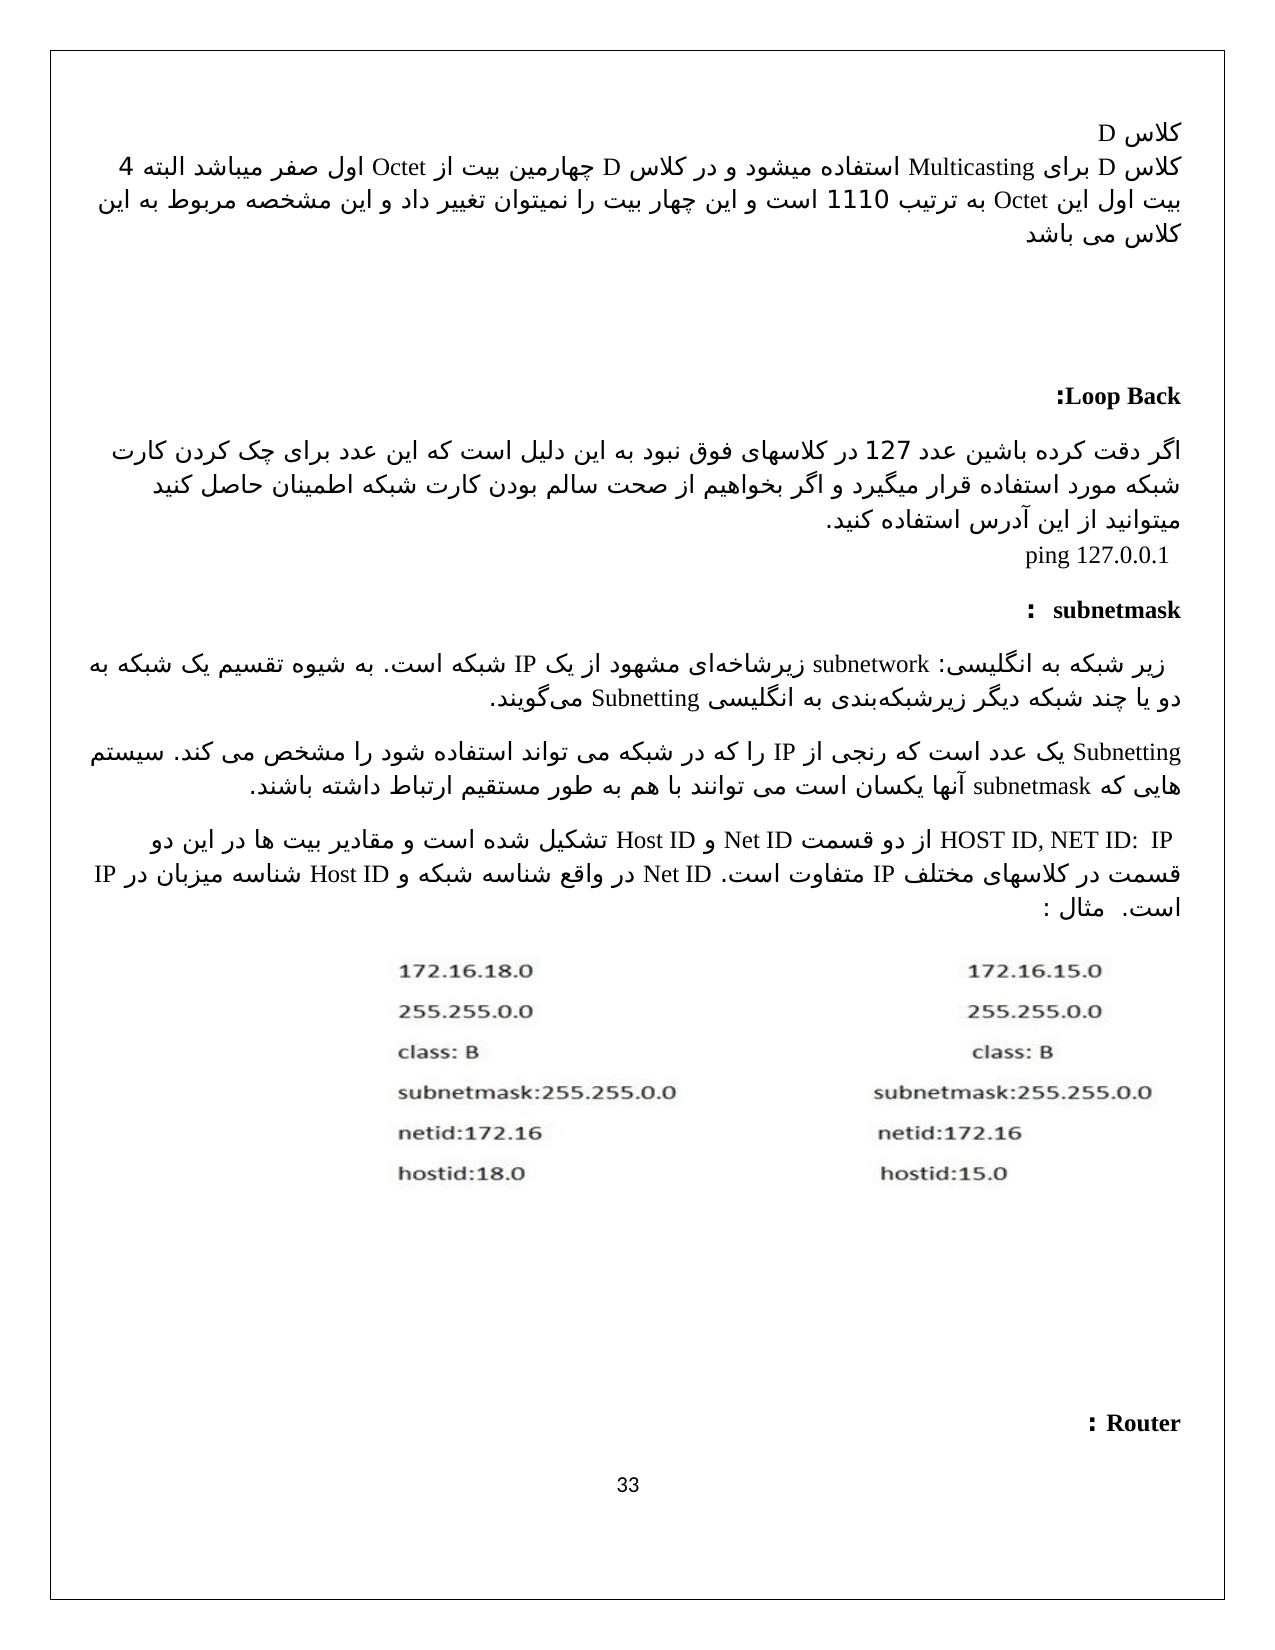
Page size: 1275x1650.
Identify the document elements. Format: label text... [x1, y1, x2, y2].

text subnetmask : [74, 595, 1181, 624]
text کلاس D کلاس D برای Multicasting استفاده میشود و در کلاس D چهارمین بیت از Octet اول صفر میباشد البته 4 بیت اول این Octet به ترتیب 1110 است و این چهار بیت را نمیتوان تغییر داد و این مشخصه مربوط به این کلاس می باشد [74, 118, 1181, 248]
text HOST ID, NET ID: IP از دو قسمت Net ID و Host ID تشکیل شده است و مقادیر بیت ها در این دو قسمت در کلاسهای مختلف IP متفاوت است. Net ID در واقع شناسه شبکه و Host ID شناسه میزبان در IP است. مثال : [74, 826, 1181, 922]
text Subnetting یک عدد است که رنجی از IP را که در شبکه می تواند استفاده شود را مشخص می کند. سیستم هایی که subnetmask آنها یکسان است می توانند با هم به طور مستقیم ارتباط داشته باشند. [74, 737, 1181, 800]
text زیر شبکه به انگلیسی: subnetwork زیرشاخه‌ای مشهود از یک IP شبکه است. به شیوه تقسیم یک شبکه به دو یا چند شبکه دیگر زیرشبکه‌بندی به انگلیسی Subnetting می‌گویند. [74, 649, 1181, 712]
picture [377, 947, 1158, 1222]
text Loop Back: [74, 381, 1181, 410]
text Router : [74, 1408, 1181, 1437]
text اگر دقت کرده باشین عدد 127 در کلاسهای فوق نبود به این دلیل است که این عدد برای چک کردن کارت شبکه مورد استفاده قرار میگیرد و اگر بخواهیم از صحت سالم بودن کارت شبکه اطمینان حاصل کنید میتوانید از این آدرس استفاده کنید. ping 127.0.0.1 [74, 436, 1181, 569]
